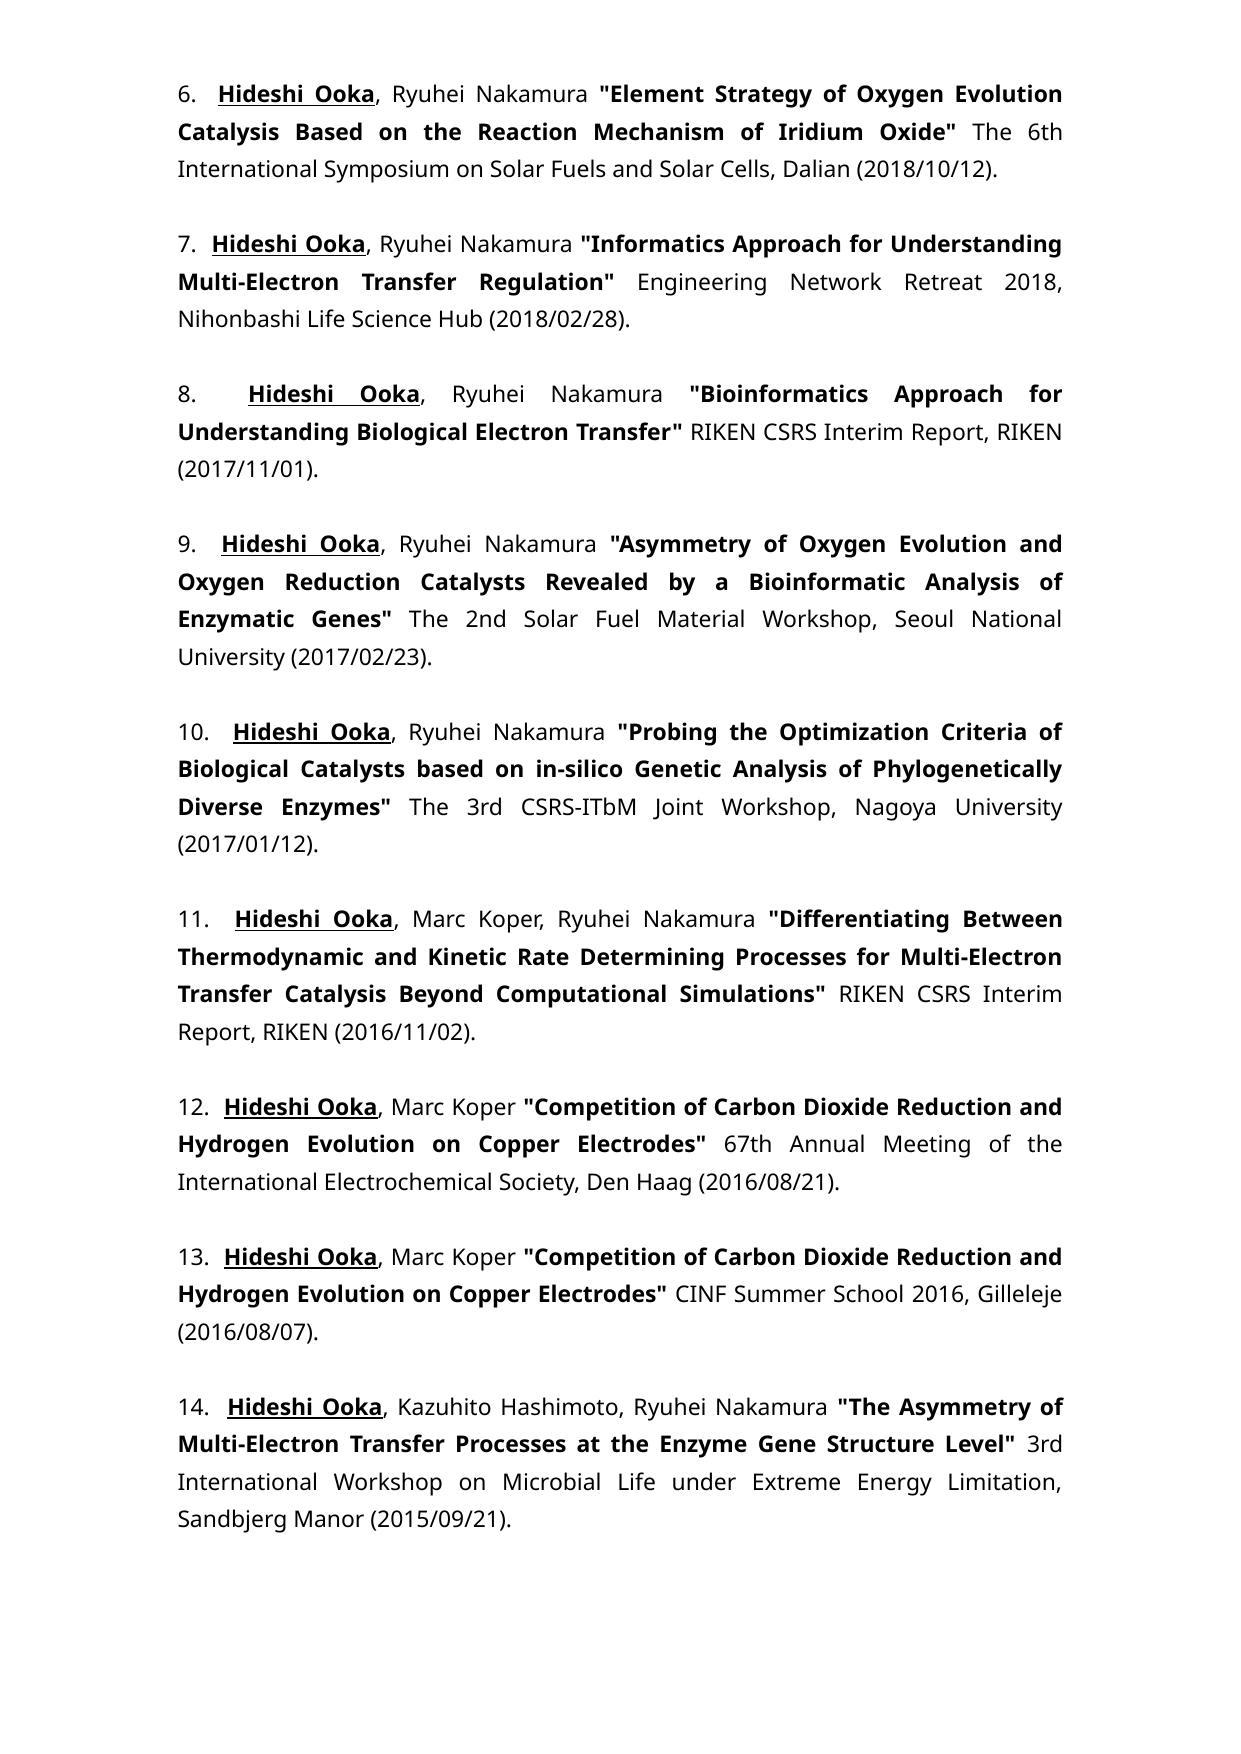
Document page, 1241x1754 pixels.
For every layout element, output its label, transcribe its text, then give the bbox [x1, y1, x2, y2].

text 13. Hideshi Ooka, Marc Koper "Competition of Carbon Dioxide Reduction and Hydrogen Evolution on Copper Electrodes" CINF Summer School 2016, Gilleleje (2016/08/07). [177, 1238, 1063, 1388]
text 14. Hideshi Ooka, Kazuhito Hashimoto, Ryuhei Nakamura "The Asymmetry of Multi-Electron Transfer Processes at the Enzyme Gene Structure Level" 3rd International Workshop on Microbial Life under Extreme Energy Limitation, Sandbjerg Manor (2015/09/21). [177, 1388, 1063, 1575]
text 9. Hideshi Ooka, Ryuhei Nakamura "Asymmetry of Oxygen Evolution and Oxygen Reduction Catalysts Revealed by a Bioinformatic Analysis of Enzymatic Genes" The 2nd Solar Fuel Material Workshop, Seoul National University (2017/02/23). [177, 525, 1063, 713]
text 10. Hideshi Ooka, Ryuhei Nakamura "Probing the Optimization Criteria of Biological Catalysts based on in-silico Genetic Analysis of Phylogenetically Diverse Enzymes" The 3rd CSRS-ITbM Joint Workshop, Nagoya University (2017/01/12). [177, 713, 1063, 900]
text 6. Hideshi Ooka, Ryuhei Nakamura "Element Strategy of Oxygen Evolution Catalysis Based on the Reaction Mechanism of Iridium Oxide" The 6th International Symposium on Solar Fuels and Solar Cells, Dalian (2018/10/12). [177, 75, 1063, 225]
text 8. Hideshi Ooka, Ryuhei Nakamura "Bioinformatics Approach for Understanding Biological Electron Transfer" RIKEN CSRS Interim Report, RIKEN (2017/11/01). [177, 375, 1063, 525]
text 12. Hideshi Ooka, Marc Koper "Competition of Carbon Dioxide Reduction and Hydrogen Evolution on Copper Electrodes" 67th Annual Meeting of the International Electrochemical Society, Den Haag (2016/08/21). [177, 1088, 1063, 1238]
text 11. Hideshi Ooka, Marc Koper, Ryuhei Nakamura "Differentiating Between Thermodynamic and Kinetic Rate Determining Processes for Multi-Electron Transfer Catalysis Beyond Computational Simulations" RIKEN CSRS Interim Report, RIKEN (2016/11/02). [177, 900, 1063, 1088]
text 7. Hideshi Ooka, Ryuhei Nakamura "Informatics Approach for Understanding Multi-Electron Transfer Regulation" Engineering Network Retreat 2018, Nihonbashi Life Science Hub (2018/02/28). [177, 225, 1063, 375]
